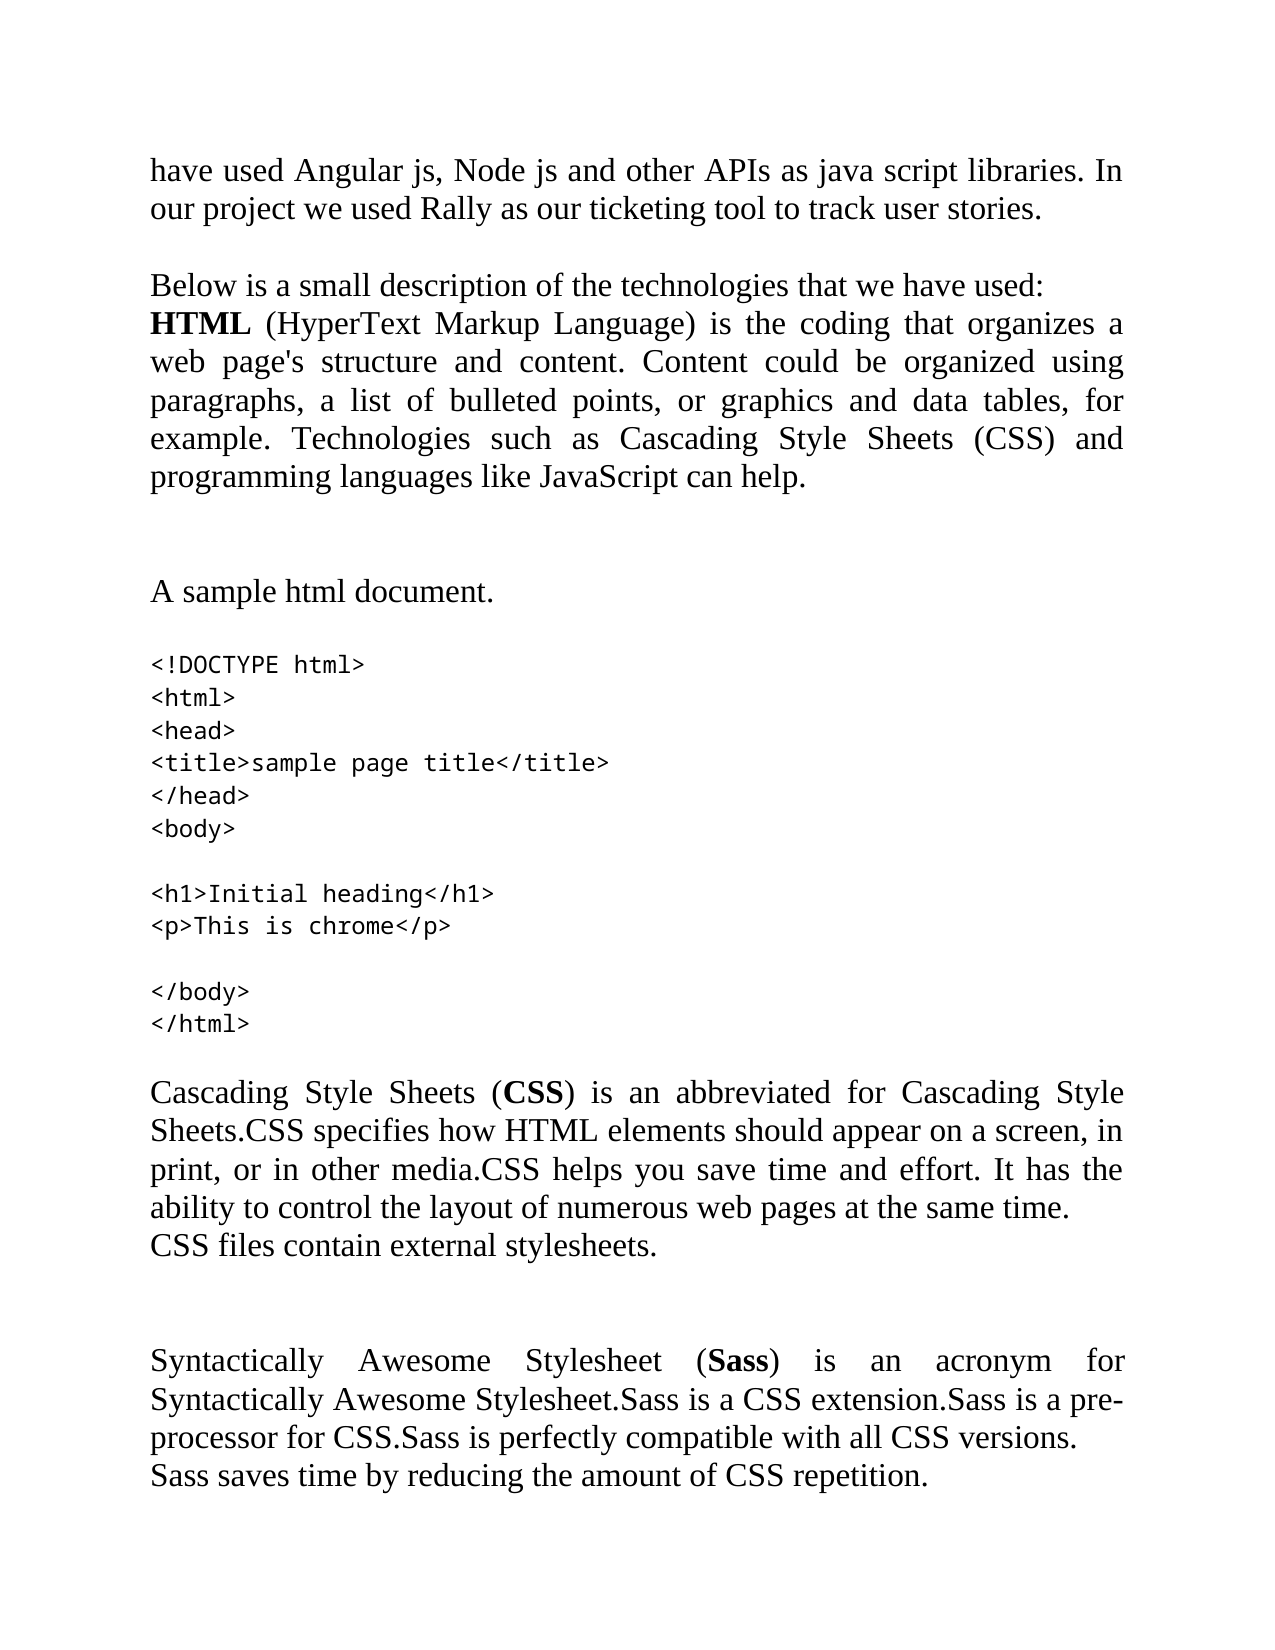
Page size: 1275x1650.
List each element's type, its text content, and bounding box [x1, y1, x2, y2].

text A sample html document. [150, 572, 1125, 610]
text Below is a small description of the technologies that we have used: [150, 265, 1125, 303]
text <!DOCTYPE html> <html> <head> <title>sample page title</title> </head> <body> <h1>Initial heading</h1> <p>This is chrome</p> </body> </html> [150, 648, 1125, 1039]
text Sass saves time by reducing the amount of CSS repetition. [150, 1456, 1125, 1494]
text HTML (HyperText Markup Language) is the coding that organizes a web page's structure and content. Content could be organized using paragraphs, a list of bulleted points, or graphics and data tables, for example. Technologies such as Cascading Style Sheets (CSS) and programming languages like JavaScript can help. [150, 303, 1125, 495]
text Syntactically Awesome Stylesheet (Sass) is an acronym for Syntactically Awesome Stylesheet.Sass is a CSS extension.Sass is a pre-processor for CSS.Sass is perfectly compatible with all CSS versions. [150, 1341, 1125, 1456]
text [150, 150, 1125, 227]
text Cascading Style Sheets (CSS) is an abbreviated for Cascading Style Sheets.CSS specifies how HTML elements should appear on a screen, in print, or in other media.CSS helps you save time and effort. It has the ability to control the layout of numerous web pages at the same time. [150, 1072, 1125, 1226]
text CSS files contain external stylesheets. [150, 1226, 1125, 1264]
